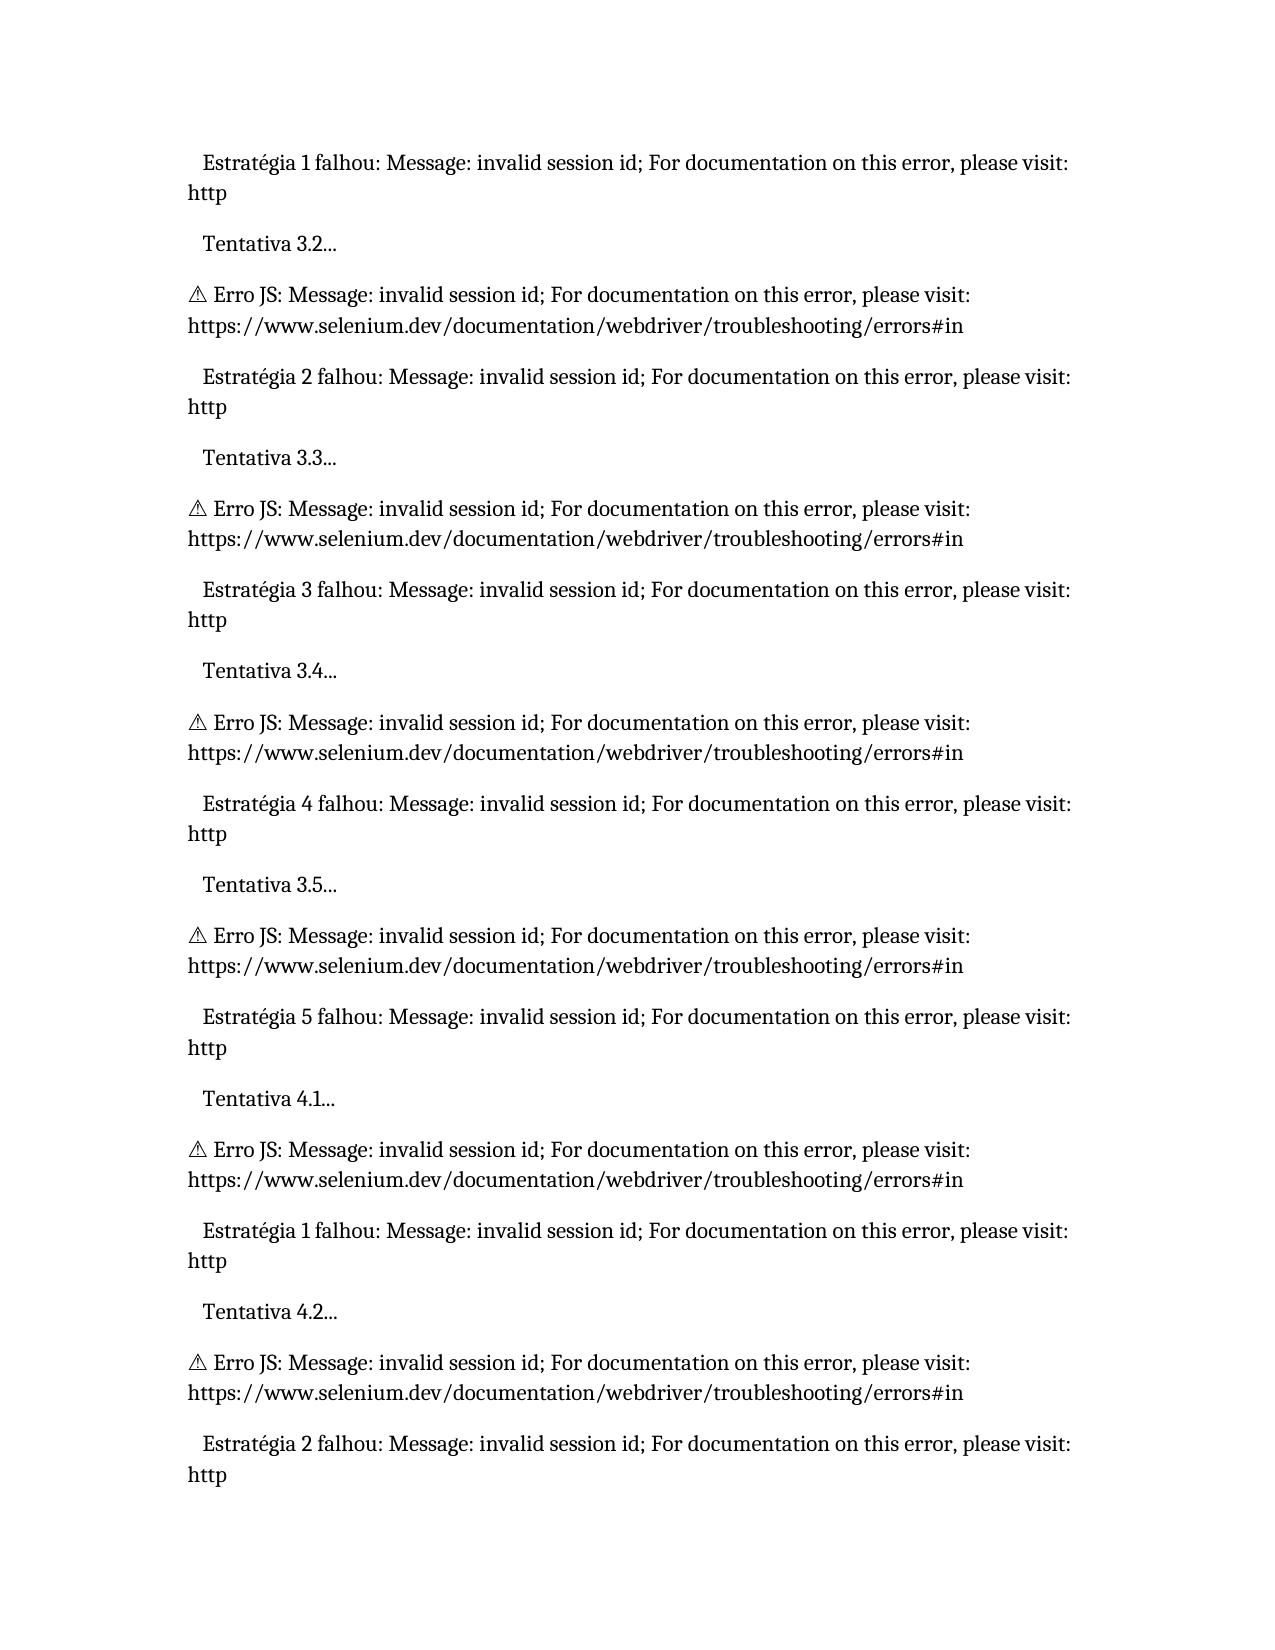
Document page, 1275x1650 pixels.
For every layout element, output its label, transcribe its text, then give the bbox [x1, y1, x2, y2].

text Tentativa 3.5... [187, 872, 1087, 898]
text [187, 282, 1087, 339]
text Estratégia 3 falhou: Message: invalid session id; For documentation on this error, please visit: http [187, 577, 1087, 634]
text Tentativa 3.4... [187, 658, 1087, 685]
text Estratégia 4 falhou: Message: invalid session id; For documentation on this error, please visit: http [187, 791, 1087, 847]
text Tentativa 3.3... [187, 445, 1087, 471]
text Estratégia 2 falhou: Message: invalid session id; For documentation on this error, please visit: http [187, 1431, 1087, 1488]
text Estratégia 5 falhou: Message: invalid session id; For documentation on this error, please visit: http [187, 1004, 1087, 1061]
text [187, 1350, 1087, 1407]
text Estratégia 2 falhou: Message: invalid session id; For documentation on this error, please visit: http [187, 363, 1087, 420]
text Estratégia 1 falhou: Message: invalid session id; For documentation on this error, please visit: http [187, 1218, 1087, 1274]
text Tentativa 3.2... [187, 231, 1087, 258]
text Tentativa 4.2... [187, 1299, 1087, 1325]
text Tentativa 4.1... [187, 1085, 1087, 1112]
text Estratégia 1 falhou: Message: invalid session id; For documentation on this error, please visit: http [187, 150, 1087, 207]
